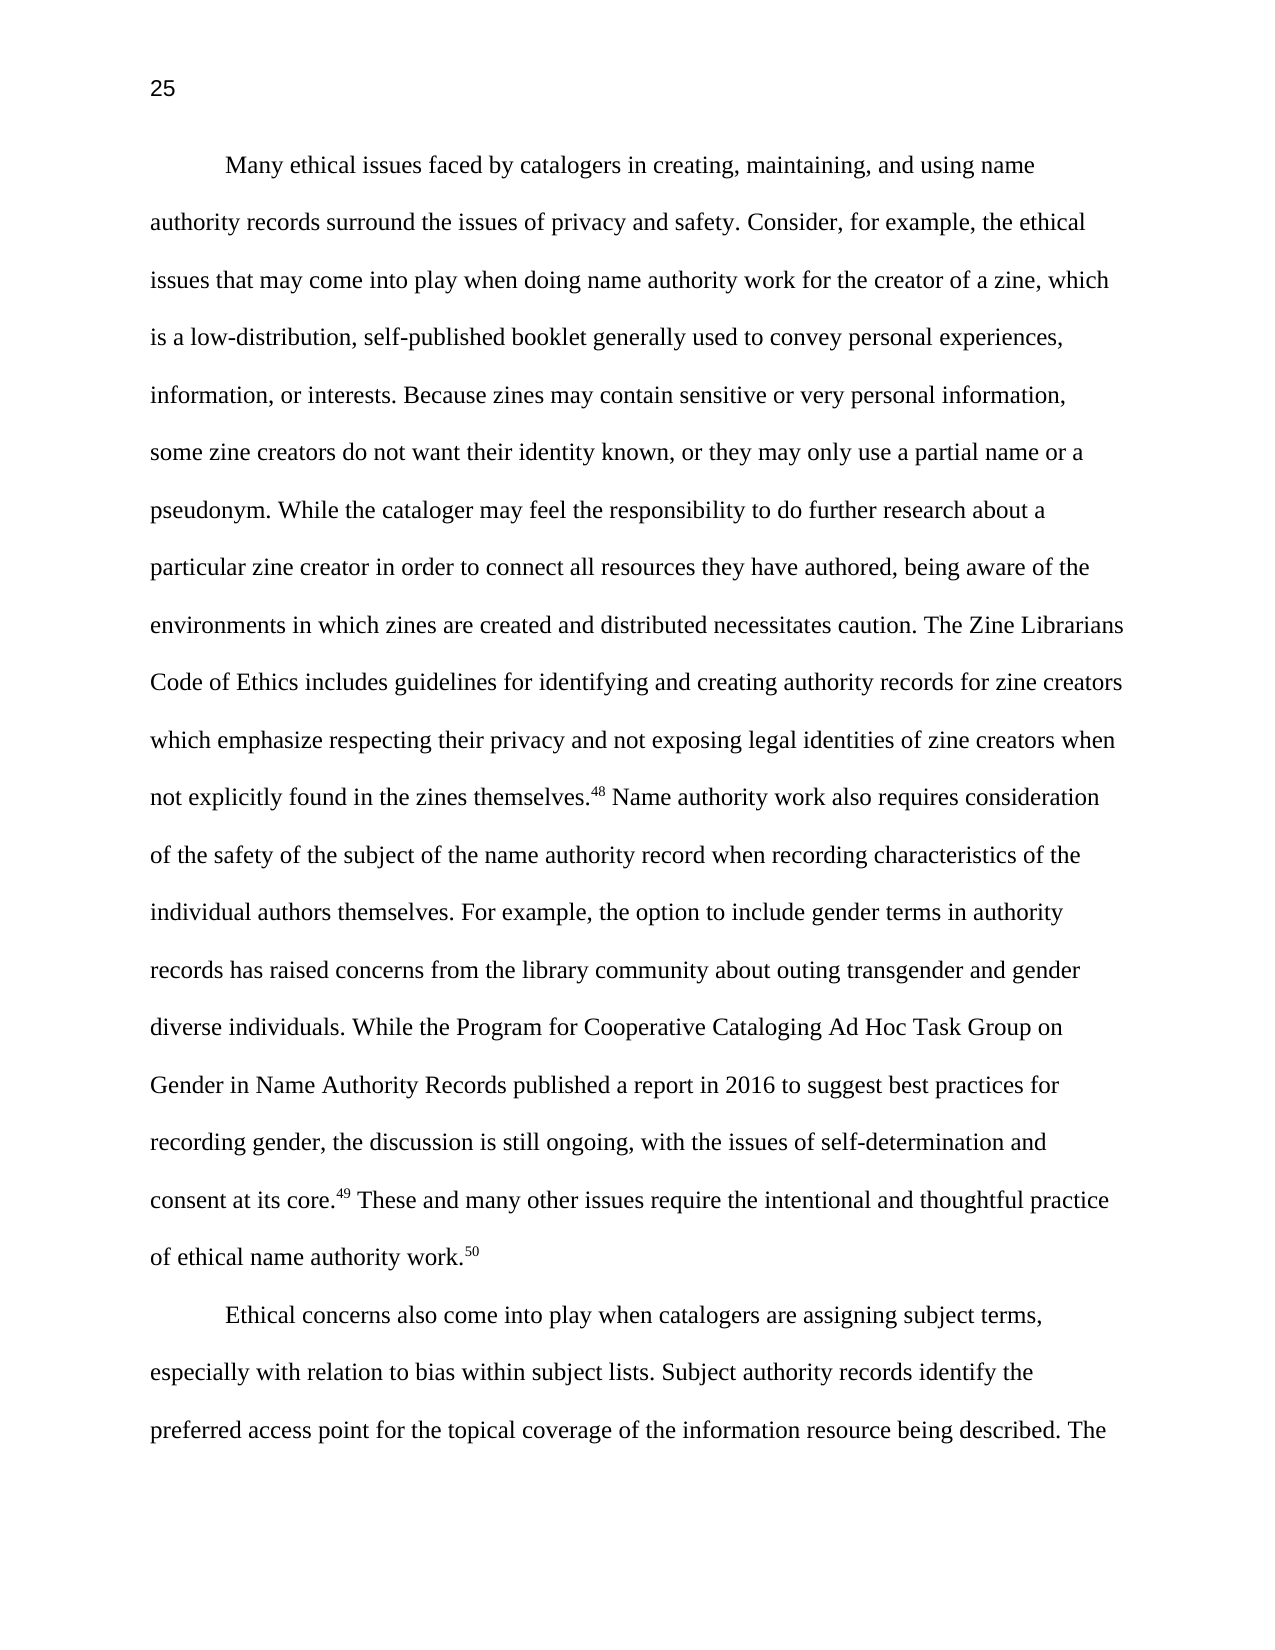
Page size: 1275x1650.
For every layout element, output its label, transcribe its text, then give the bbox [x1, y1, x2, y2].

text Many ethical issues faced by catalogers in creating, maintaining, and using name authority records surround the issues of privacy and safety. Consider, for example, the ethical issues that may come into play when doing name authority work for the creator of a zine, which is a low-distribution, self-published booklet generally used to convey personal experiences, information, or interests. Because zines may contain sensitive or very personal information, some zine creators do not want their identity known, or they may only use a partial name or a pseudonym. While the cataloger may feel the responsibility to do further research about a particular zine creator in order to connect all resources they have authored, being aware of the environments in which zines are created and distributed necessitates caution. The Zine Librarians Code of Ethics includes guidelines for identifying and creating authority records for zine creators which emphasize respecting their privacy and not exposing legal identities of zine creators when not explicitly found in the zines themselves. Name authority work also requires consideration of the safety of the subject of the name authority record when recording characteristics of the individual authors themselves. For example, the option to include gender terms in authority records has raised concerns from the library community about outing transgender and gender diverse individuals. While the Program for Cooperative Cataloging Ad Hoc Task Group on Gender in Name Authority Records published a report in 2016 to suggest best practices for recording gender, the discussion is still ongoing, with the issues of self-determination and consent at its core. These and many other issues require the intentional and thoughtful practice of ethical name authority work. [150, 150, 1125, 1271]
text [150, 1300, 1125, 1444]
